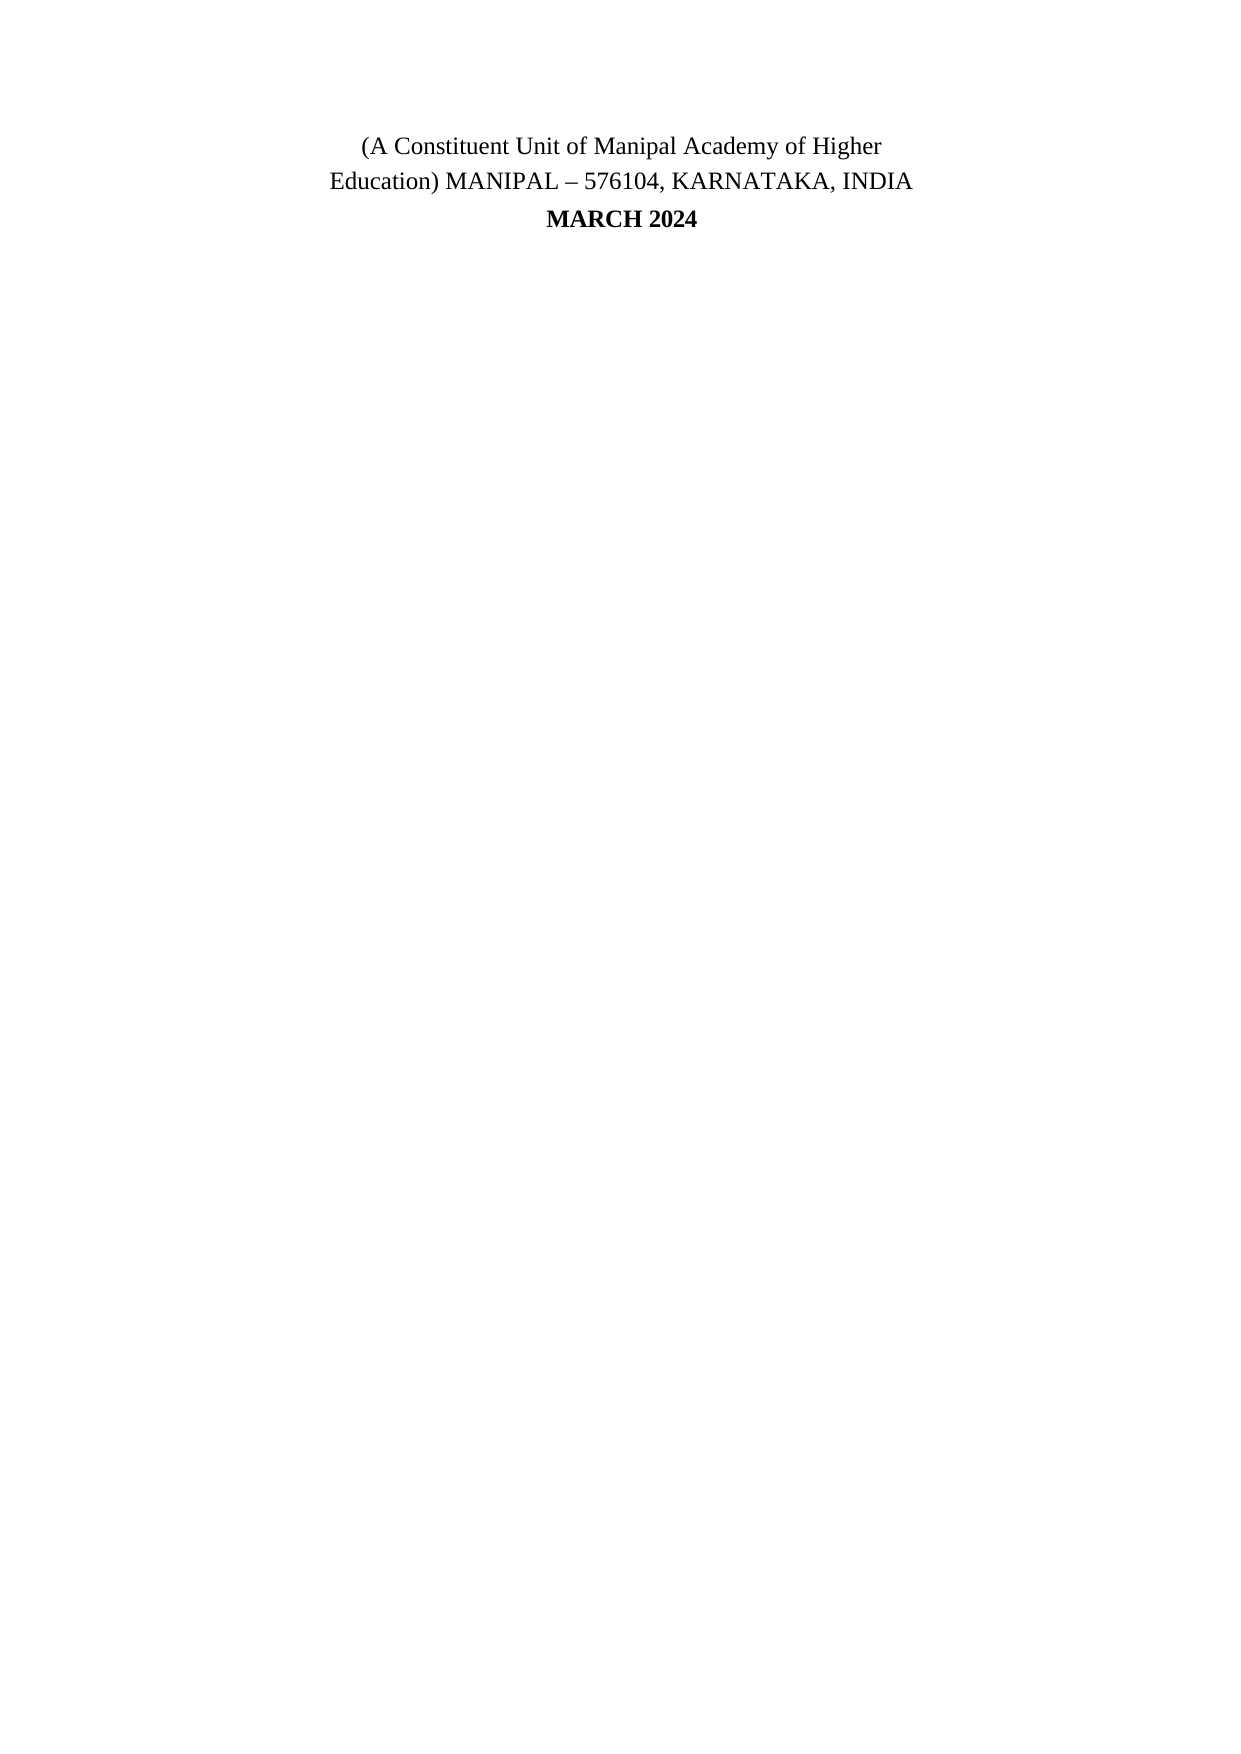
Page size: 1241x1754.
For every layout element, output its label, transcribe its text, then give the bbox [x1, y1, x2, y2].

text MARCH 2024 [114, 204, 1130, 233]
text (A Constituent Unit of Manipal Academy of Higher Education) MANIPAL – 576104, KARNATAKA, INDIA [311, 131, 932, 195]
